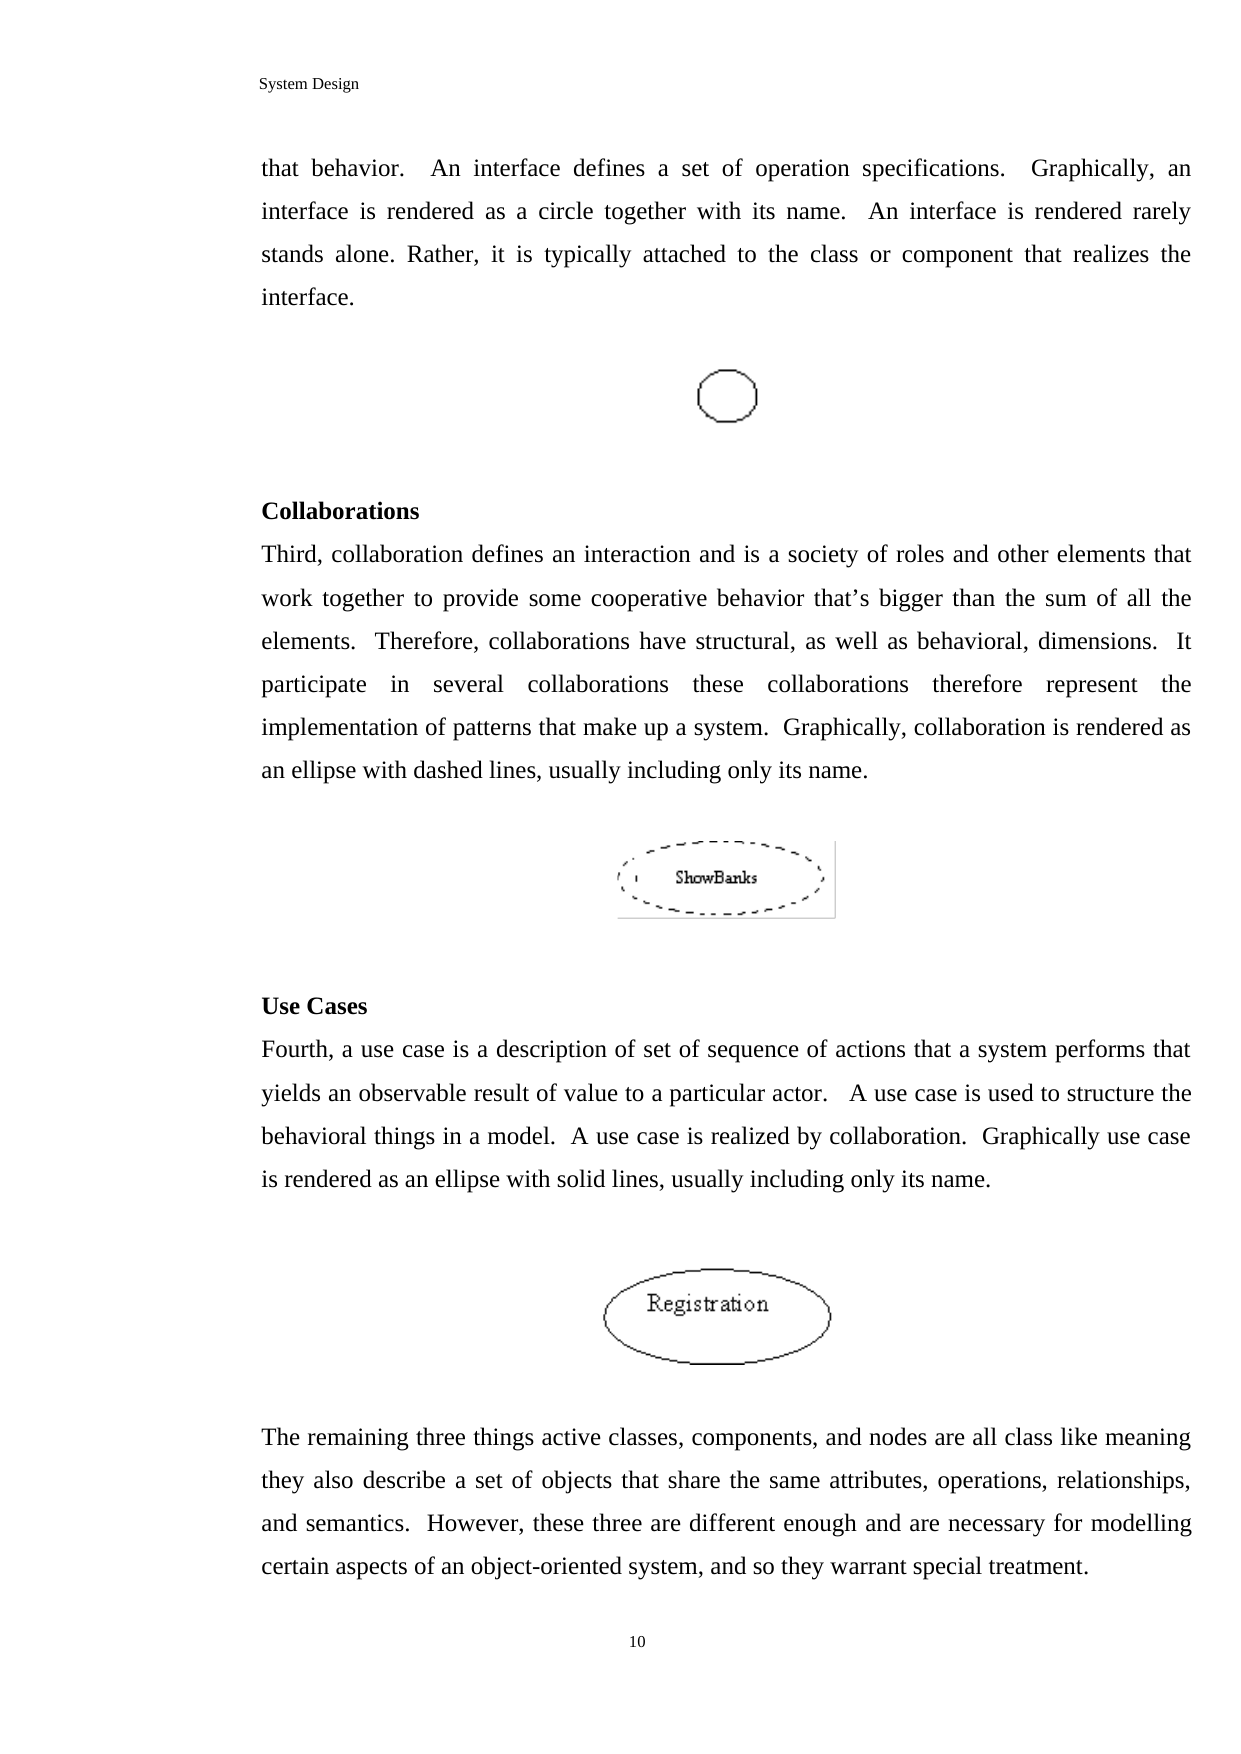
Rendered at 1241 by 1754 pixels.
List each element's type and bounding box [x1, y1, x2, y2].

picture [567, 1250, 888, 1365]
picture [696, 368, 758, 425]
table_header [259, 150, 1196, 1594]
picture [617, 841, 837, 920]
